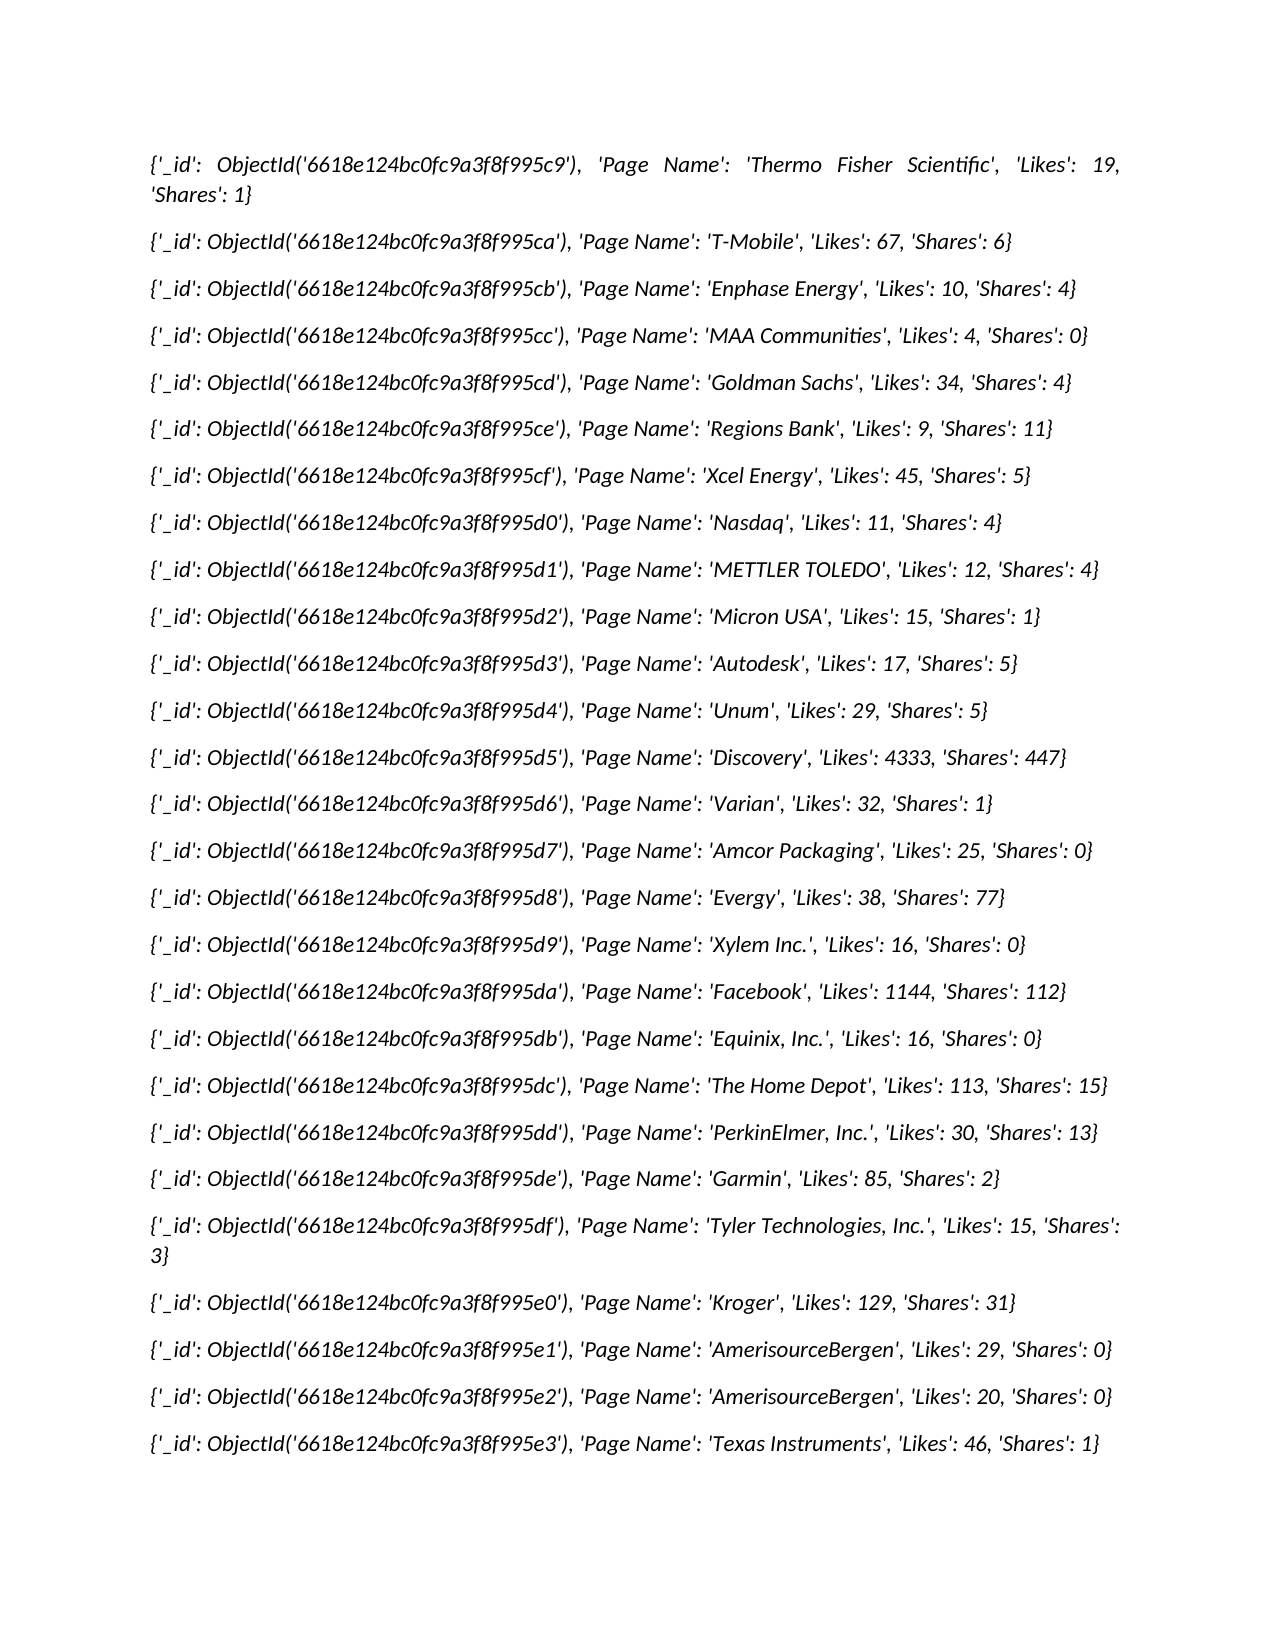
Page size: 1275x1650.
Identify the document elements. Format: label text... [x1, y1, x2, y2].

text {'_id': ObjectId('6618e124bc0fc9a3f8f995c9'), 'Page Name': 'Thermo Fisher Scientific', 'Likes': 19, 'Shares': 1} [150, 150, 1125, 208]
text {'_id': ObjectId('6618e124bc0fc9a3f8f995ca'), 'Page Name': 'T-Mobile', 'Likes': 67, 'Shares': 6} [150, 227, 1125, 255]
text {'_id': ObjectId('6618e124bc0fc9a3f8f995d7'), 'Page Name': 'Amcor Packaging', 'Likes': 25, 'Shares': 0} [150, 836, 1125, 864]
text {'_id': ObjectId('6618e124bc0fc9a3f8f995d0'), 'Page Name': 'Nasdaq', 'Likes': 11, 'Shares': 4} [150, 508, 1125, 536]
text {'_id': ObjectId('6618e124bc0fc9a3f8f995d3'), 'Page Name': 'Autodesk', 'Likes': 17, 'Shares': 5} [150, 649, 1125, 677]
text {'_id': ObjectId('6618e124bc0fc9a3f8f995d2'), 'Page Name': 'Micron USA', 'Likes': 15, 'Shares': 1} [150, 602, 1125, 630]
text {'_id': ObjectId('6618e124bc0fc9a3f8f995e1'), 'Page Name': 'AmerisourceBergen', 'Likes': 29, 'Shares': 0} [150, 1335, 1125, 1363]
text {'_id': ObjectId('6618e124bc0fc9a3f8f995cd'), 'Page Name': 'Goldman Sachs', 'Likes': 34, 'Shares': 4} [150, 368, 1125, 396]
text {'_id': ObjectId('6618e124bc0fc9a3f8f995da'), 'Page Name': 'Facebook', 'Likes': 1144, 'Shares': 112} [150, 977, 1125, 1005]
text {'_id': ObjectId('6618e124bc0fc9a3f8f995e0'), 'Page Name': 'Kroger', 'Likes': 129, 'Shares': 31} [150, 1288, 1125, 1317]
text {'_id': ObjectId('6618e124bc0fc9a3f8f995cf'), 'Page Name': 'Xcel Energy', 'Likes': 45, 'Shares': 5} [150, 461, 1125, 489]
text {'_id': ObjectId('6618e124bc0fc9a3f8f995dd'), 'Page Name': 'PerkinElmer, Inc.', 'Likes': 30, 'Shares': 13} [150, 1118, 1125, 1146]
text {'_id': ObjectId('6618e124bc0fc9a3f8f995e3'), 'Page Name': 'Texas Instruments', 'Likes': 46, 'Shares': 1} [150, 1429, 1125, 1457]
text {'_id': ObjectId('6618e124bc0fc9a3f8f995d6'), 'Page Name': 'Varian', 'Likes': 32, 'Shares': 1} [150, 789, 1125, 818]
text {'_id': ObjectId('6618e124bc0fc9a3f8f995cc'), 'Page Name': 'MAA Communities', 'Likes': 4, 'Shares': 0} [150, 321, 1125, 349]
text {'_id': ObjectId('6618e124bc0fc9a3f8f995db'), 'Page Name': 'Equinix, Inc.', 'Likes': 16, 'Shares': 0} [150, 1024, 1125, 1052]
text {'_id': ObjectId('6618e124bc0fc9a3f8f995d5'), 'Page Name': 'Discovery', 'Likes': 4333, 'Shares': 447} [150, 743, 1125, 771]
text {'_id': ObjectId('6618e124bc0fc9a3f8f995de'), 'Page Name': 'Garmin', 'Likes': 85, 'Shares': 2} [150, 1164, 1125, 1193]
text {'_id': ObjectId('6618e124bc0fc9a3f8f995dc'), 'Page Name': 'The Home Depot', 'Likes': 113, 'Shares': 15} [150, 1071, 1125, 1099]
text {'_id': ObjectId('6618e124bc0fc9a3f8f995d4'), 'Page Name': 'Unum', 'Likes': 29, 'Shares': 5} [150, 696, 1125, 724]
text {'_id': ObjectId('6618e124bc0fc9a3f8f995d8'), 'Page Name': 'Evergy', 'Likes': 38, 'Shares': 77} [150, 883, 1125, 911]
text {'_id': ObjectId('6618e124bc0fc9a3f8f995df'), 'Page Name': 'Tyler Technologies, Inc.', 'Likes': 15, 'Shares': 3} [150, 1211, 1125, 1270]
text {'_id': ObjectId('6618e124bc0fc9a3f8f995ce'), 'Page Name': 'Regions Bank', 'Likes': 9, 'Shares': 11} [150, 414, 1125, 443]
text {'_id': ObjectId('6618e124bc0fc9a3f8f995e2'), 'Page Name': 'AmerisourceBergen', 'Likes': 20, 'Shares': 0} [150, 1382, 1125, 1410]
text {'_id': ObjectId('6618e124bc0fc9a3f8f995cb'), 'Page Name': 'Enphase Energy', 'Likes': 10, 'Shares': 4} [150, 274, 1125, 302]
text {'_id': ObjectId('6618e124bc0fc9a3f8f995d9'), 'Page Name': 'Xylem Inc.', 'Likes': 16, 'Shares': 0} [150, 930, 1125, 958]
text {'_id': ObjectId('6618e124bc0fc9a3f8f995d1'), 'Page Name': 'METTLER TOLEDO', 'Likes': 12, 'Shares': 4} [150, 555, 1125, 583]
